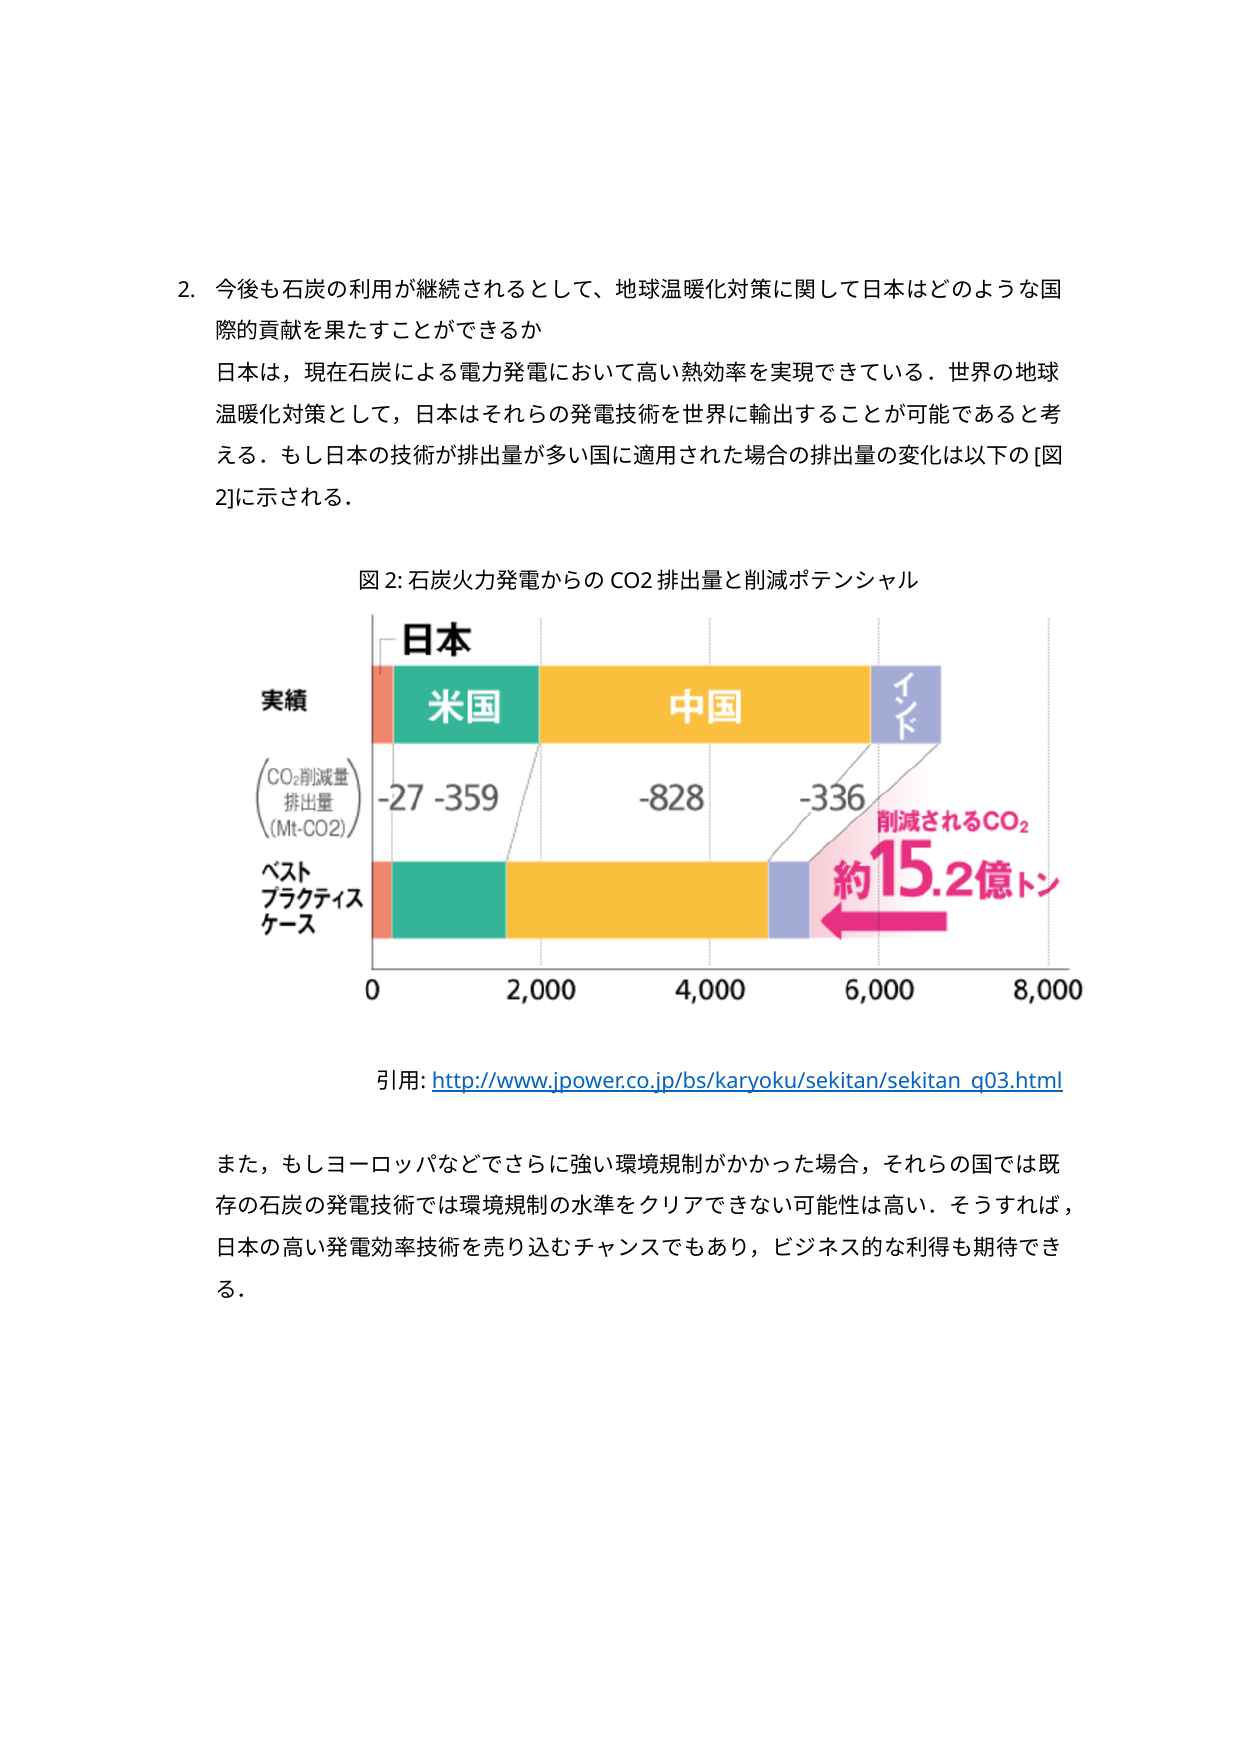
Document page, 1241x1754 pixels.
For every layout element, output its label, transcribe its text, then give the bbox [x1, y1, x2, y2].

list 今後も石炭の利用が継続されるとして、地球温暖化対策に関して日本はどのような国際的貢献を果たすことができるか [177, 267, 1063, 350]
text 引用: http://www.jpower.co.jp/bs/karyoku/sekitan/sekitan_q03.html [227, 1058, 1063, 1100]
list 図2: 石炭火力発電からのCO2排出量と削減ポテンシャル [215, 558, 1063, 600]
list また，もしヨーロッパなどでさらに強い環境規制がかかった場合，それらの国では既存の石炭の発電技術では環境規制の水準をクリアできない可能性は高い．そうすれば，日本の高い発電効率技術を売り込むチャンスでもあり，ビジネス的な利得も期待できる． [215, 1142, 1063, 1308]
picture [214, 600, 1100, 1034]
list 日本は，現在石炭による電力発電において高い熱効率を実現できている．世界の地球温暖化対策として，日本はそれらの発電技術を世界に輸出することが可能であると考える．もし日本の技術が排出量が多い国に適用された場合の排出量の変化は以下の[図2]に示される． [215, 350, 1063, 517]
